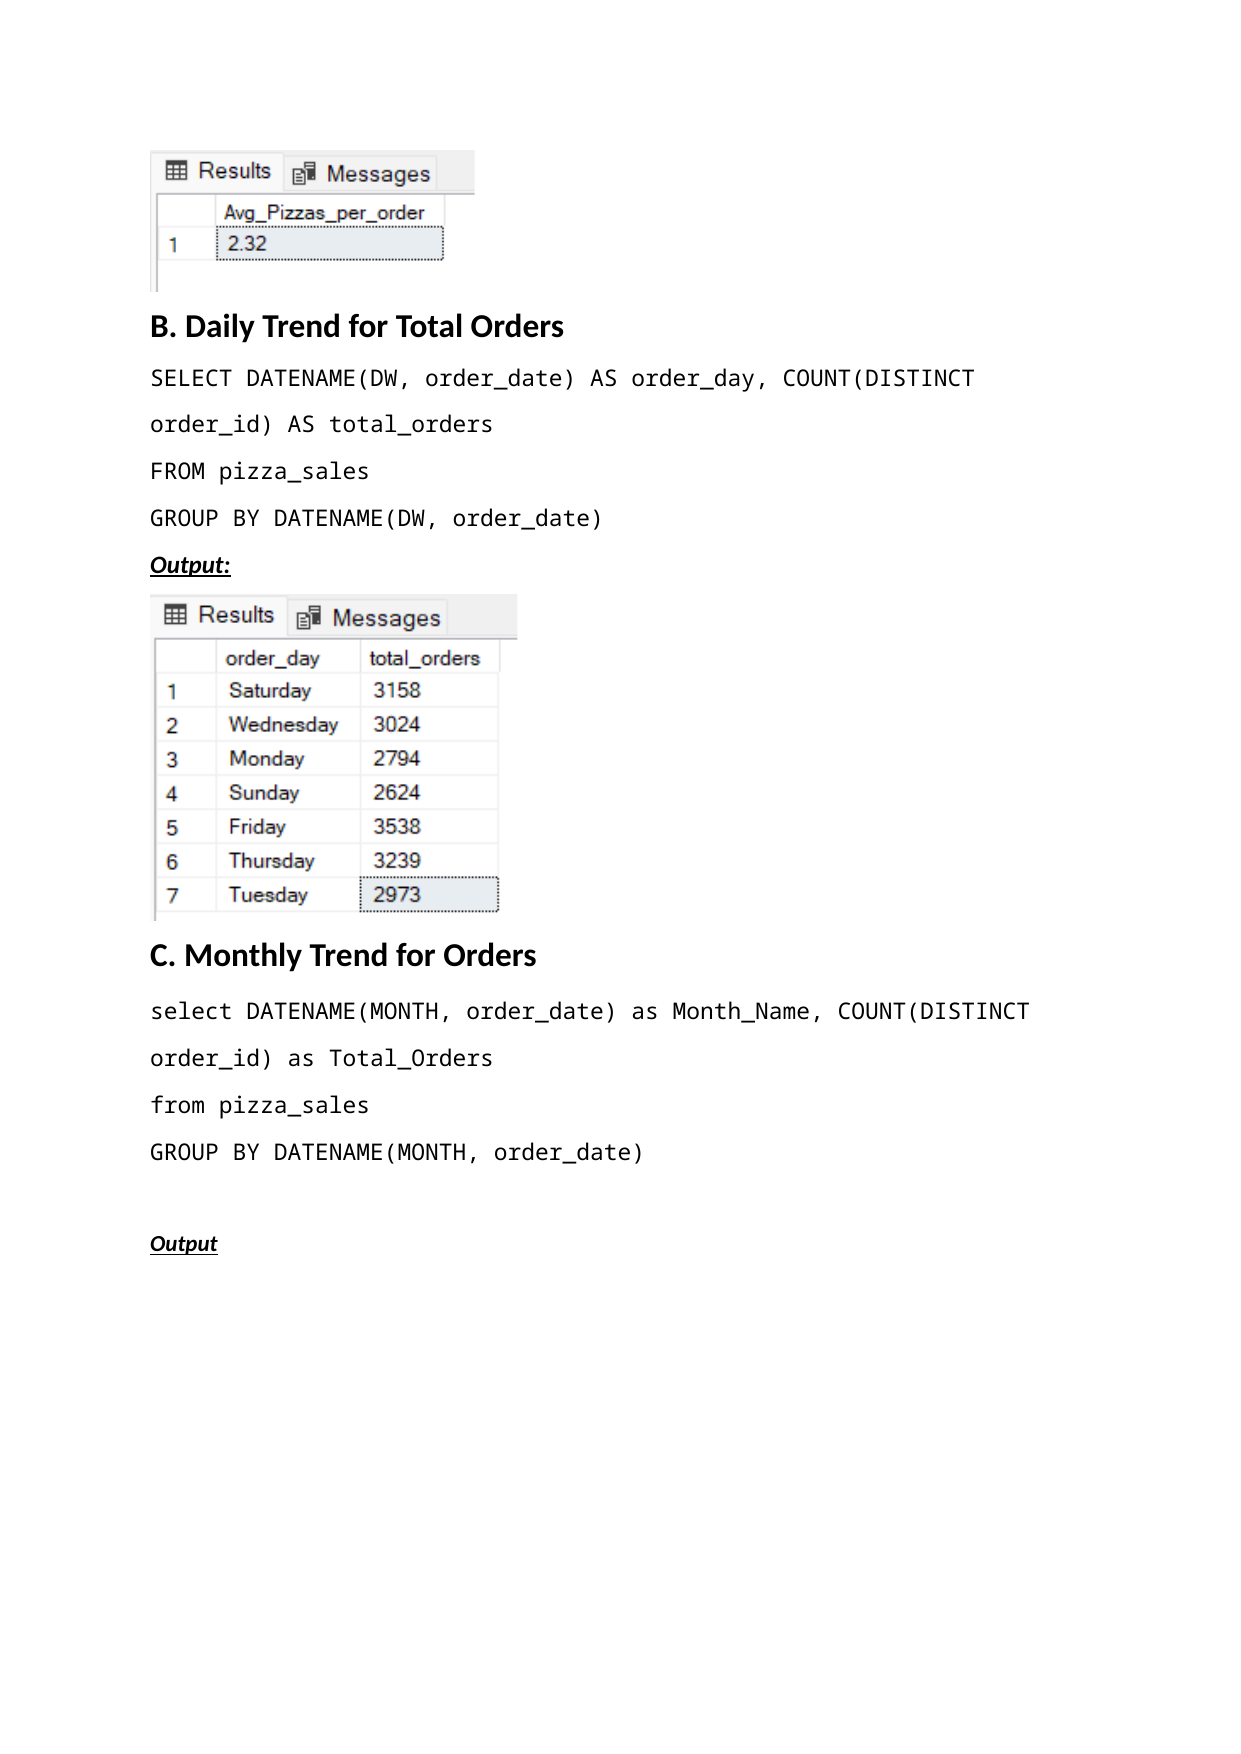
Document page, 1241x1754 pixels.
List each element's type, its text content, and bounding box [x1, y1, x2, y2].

text GROUP BY DATENAME(MONTH, order_date) [150, 1136, 1090, 1167]
text B. Daily Trend for Total Orders SELECT DATENAME(DW, order_date) AS order_day, COUNT(DISTINCT order_id) AS total_orders [150, 305, 1090, 440]
text Output [150, 1229, 1090, 1257]
text from pizza_sales [150, 1089, 1090, 1120]
text FROM pizza_sales [150, 455, 1090, 487]
text Output: [150, 549, 1090, 579]
text C. Monthly Trend for Orders [150, 934, 1090, 975]
picture [150, 150, 475, 292]
picture [150, 594, 518, 921]
text select DATENAME(MONTH, order_date) as Month_Name, COUNT(DISTINCT order_id) as Total_Orders [150, 995, 1090, 1073]
text GROUP BY DATENAME(DW, order_date) [150, 502, 1090, 533]
